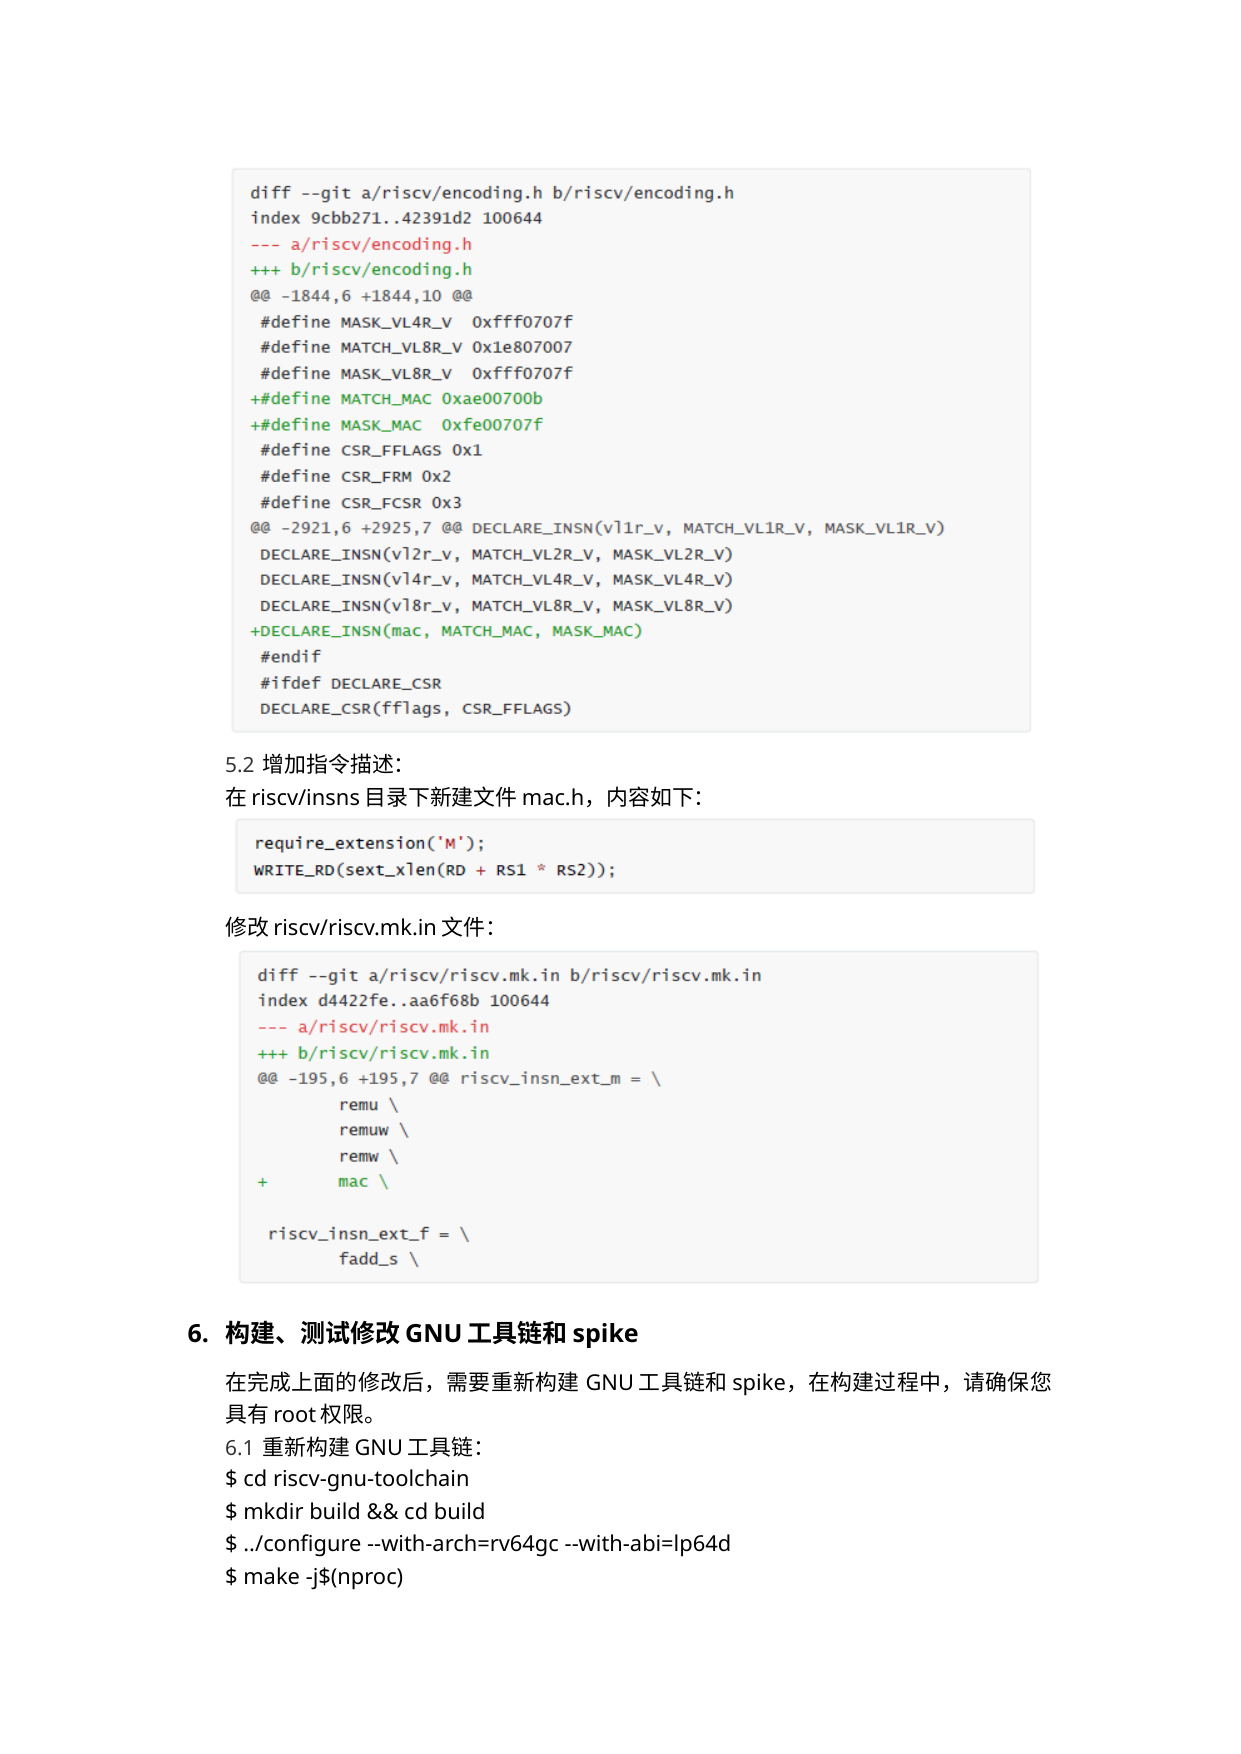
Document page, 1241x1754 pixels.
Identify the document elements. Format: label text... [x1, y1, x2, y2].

picture [231, 942, 1050, 1291]
picture [225, 162, 1040, 739]
list $ cd riscv-gnu-toolchain [225, 1462, 1053, 1494]
list $ ../configure --with-arch=rv64gc --with-abi=lp64d [225, 1527, 1053, 1559]
list 构建、测试修改GNU工具链和spike [187, 1299, 1053, 1364]
list 重新构建GNU工具链： [225, 1429, 1053, 1462]
text 修改riscv/riscv.mk.in文件： [225, 909, 1053, 942]
list 增加指令描述： [225, 747, 1053, 779]
list 在完成上面的修改后，需要重新构建GNU工具链和spike，在构建过程中，请确保您具有root权限。 [225, 1364, 1053, 1429]
list $ make -j$(nproc) [225, 1559, 1053, 1592]
list $ mkdir build && cd build [225, 1494, 1053, 1527]
picture [225, 812, 1046, 907]
text 在riscv/insns目录下新建文件mac.h，内容如下： [225, 779, 1053, 812]
